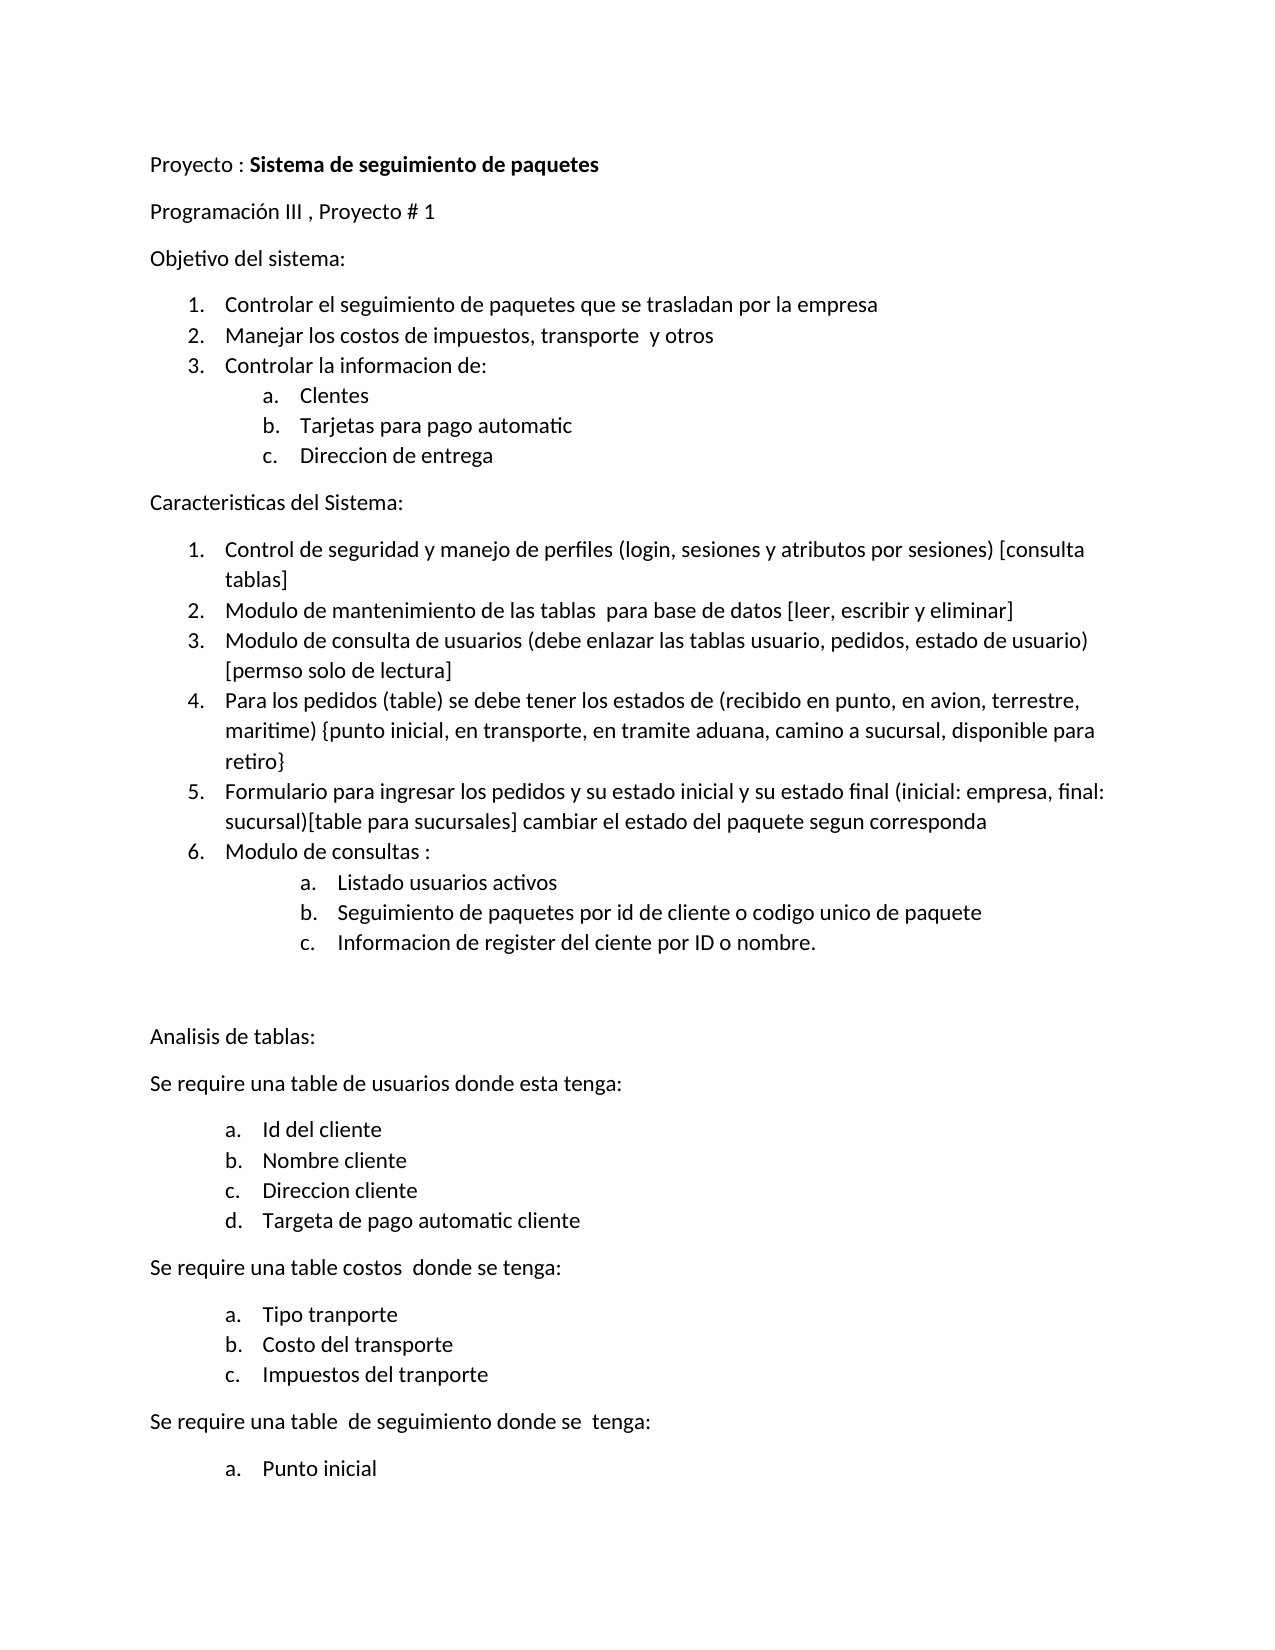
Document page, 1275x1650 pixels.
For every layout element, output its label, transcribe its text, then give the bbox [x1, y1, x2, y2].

text Objetivo del sistema: [150, 244, 1125, 272]
text Se require una table de usuarios donde esta tenga: [150, 1069, 1125, 1097]
list Informacion de register del ciente por ID o nombre. [300, 928, 1125, 956]
list Tipo tranporte [225, 1300, 1125, 1328]
text Programación III , Proyecto # 1 [150, 197, 1125, 225]
text Proyecto : Sistema de seguimiento de paquetes [150, 150, 1125, 178]
list Listado usuarios activos [300, 868, 1125, 896]
list Control de seguridad y manejo de perfiles (login, sesiones y atributos por sesiones) [consulta tablas] [187, 535, 1125, 594]
list Nombre cliente [225, 1146, 1125, 1174]
list Targeta de pago automatic cliente [225, 1206, 1125, 1234]
list Formulario para ingresar los pedidos y su estado inicial y su estado final (inicial: empresa, final: sucursal)[table para sucursales] cambiar el estado del paquete segun corresponda [187, 777, 1125, 835]
list Direccion cliente [225, 1176, 1125, 1204]
list Controlar el seguimiento de paquetes que se trasladan por la empresa [187, 291, 1125, 319]
list Tarjetas para pago automatic [262, 411, 1125, 439]
list Costo del transporte [225, 1330, 1125, 1358]
list Modulo de consultas : [187, 837, 1125, 866]
text Se require una table de seguimiento donde se tenga: [150, 1407, 1125, 1435]
list Modulo de mantenimiento de las tablas para base de datos [leer, escribir y eliminar] [187, 596, 1125, 624]
list Controlar la informacion de: [187, 351, 1125, 379]
list Clentes [262, 381, 1125, 409]
text Caracteristicas del Sistema: [150, 488, 1125, 517]
list Punto inicial [225, 1454, 1125, 1482]
list Para los pedidos (table) se debe tener los estados de (recibido en punto, en avion, terrestre, maritime) {punto inicial, en transporte, en tramite aduana, camino a sucursal, disponible para retiro} [187, 686, 1125, 775]
text Analisis de tablas: [150, 1022, 1125, 1050]
list Modulo de consulta de usuarios (debe enlazar las tablas usuario, pedidos, estado de usuario) [permso solo de lectura] [187, 626, 1125, 684]
text Se require una table costos donde se tenga: [150, 1253, 1125, 1281]
list Direccion de entrega [262, 442, 1125, 470]
list Seguimiento de paquetes por id de cliente o codigo unico de paquete [300, 898, 1125, 926]
list Id del cliente [225, 1116, 1125, 1144]
list Impuestos del tranporte [225, 1360, 1125, 1388]
list Manejar los costos de impuestos, transporte y otros [187, 321, 1125, 349]
